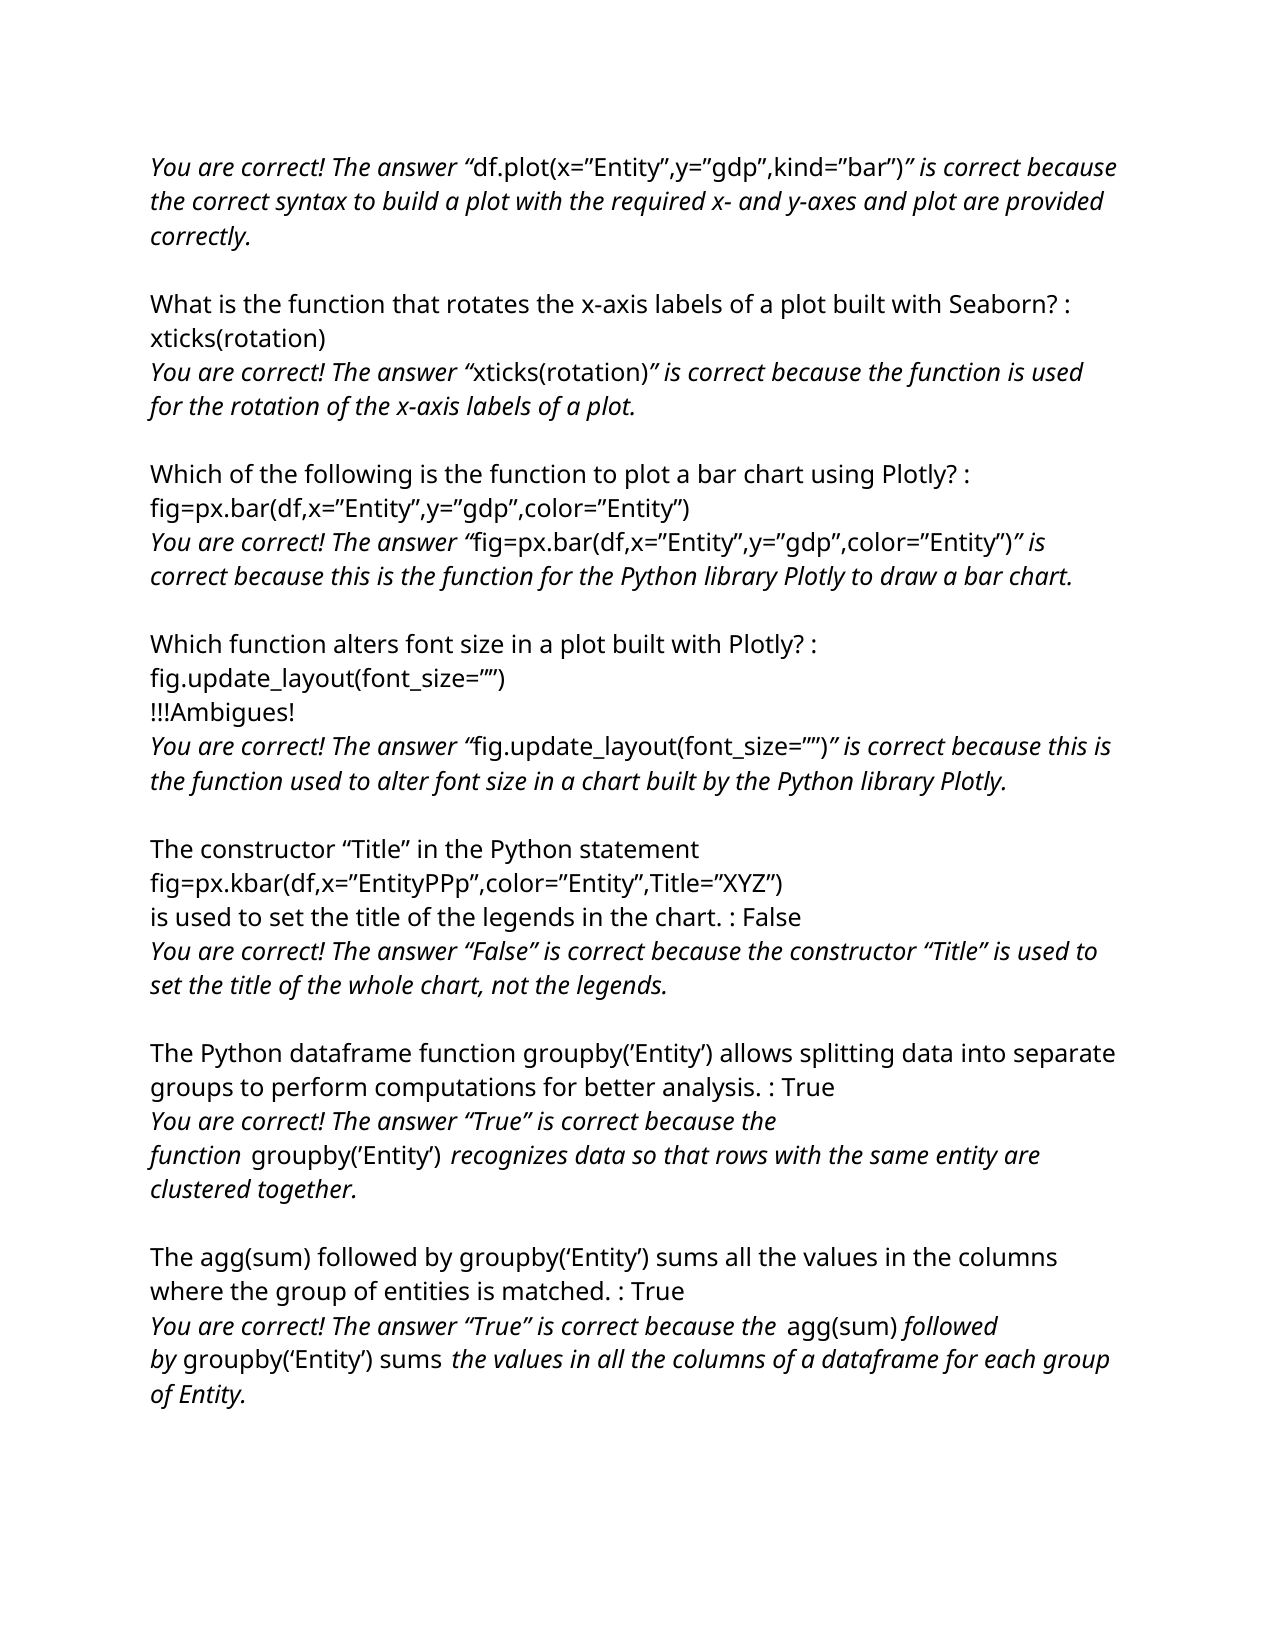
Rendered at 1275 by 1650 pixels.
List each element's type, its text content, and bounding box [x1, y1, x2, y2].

text You are correct! The answer “False” is correct because the constructor “Title” is used to set the title of the whole chart, not the legends. [150, 933, 1125, 1002]
text Which of the following is the function to plot a bar chart using Plotly? : fig=px.bar(df,x=”Entity”,y=”gdp”,color=”Entity”) [150, 457, 1125, 525]
text Which function alters font size in a plot built with Plotly? : fig.update_layout(font_size=””) [150, 627, 1125, 695]
text is used to set the title of the legends in the chart. : False [150, 899, 1125, 933]
text You are correct! The answer “True” is correct because the function groupby(’Entity’) recognizes data so that rows with the same entity are clustered together. [150, 1104, 1125, 1206]
text fig=px.kbar(df,x=”EntityPPp”,color=”Entity”,Title=”XYZ”) [150, 865, 1125, 899]
text You are correct! The answer “fig.update_layout(font_size=””)” is correct because this is the function used to alter font size in a chart built by the Python library Plotly. [150, 729, 1125, 797]
text You are correct! The answer “df.plot(x=”Entity”,y=”gdp”,kind=”bar”)” is correct because the correct syntax to build a plot with the required x- and y-axes and plot are provided correctly. [150, 150, 1125, 252]
text The constructor “Title” in the Python statement [150, 831, 1125, 865]
text The Python dataframe function groupby(’Entity’) allows splitting data into separate groups to perform computations for better analysis. : True [150, 1036, 1125, 1104]
text !!!Ambigues! [150, 695, 1125, 729]
text The agg(sum) followed by groupby(‘Entity’) sums all the values in the columns where the group of entities is matched. : True [150, 1240, 1125, 1308]
text What is the function that rotates the x-axis labels of a plot built with Seaborn? : xticks(rotation) [150, 286, 1125, 354]
text You are correct! The answer “True” is correct because the agg(sum) followed by groupby(‘Entity’) sums the values in all the columns of a dataframe for each group of Entity. [150, 1308, 1125, 1410]
text You are correct! The answer “xticks(rotation)” is correct because the function is used for the rotation of the x-axis labels of a plot. [150, 354, 1125, 422]
text You are correct! The answer “fig=px.bar(df,x=”Entity”,y=”gdp”,color=”Entity”)” is correct because this is the function for the Python library Plotly to draw a bar chart. [150, 525, 1125, 593]
